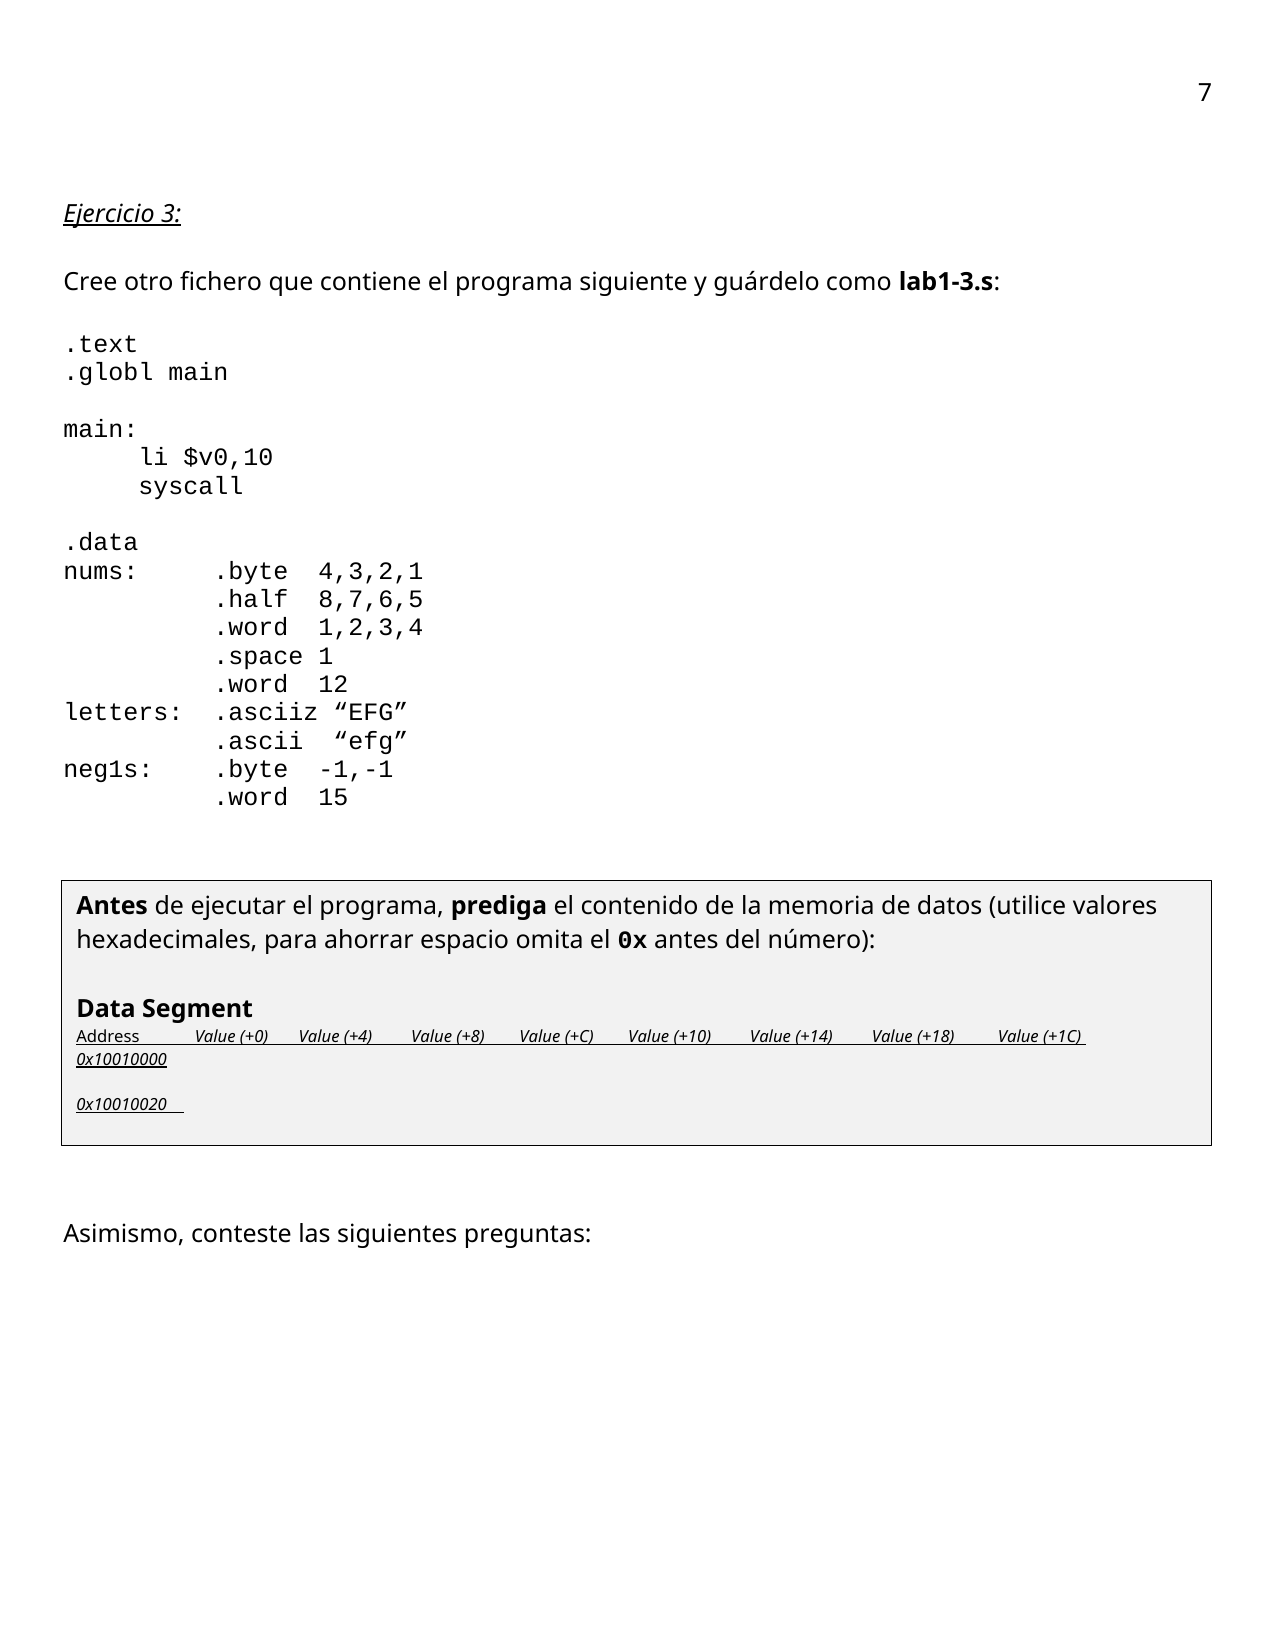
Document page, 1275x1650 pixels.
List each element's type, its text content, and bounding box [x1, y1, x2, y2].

text .word 1,2,3,4 [63, 615, 1212, 643]
text main: [63, 417, 1212, 445]
text Ejercicio 3: [63, 195, 1212, 229]
text Asimismo, conteste las siguientes preguntas: [63, 1215, 1212, 1249]
text .globl main [63, 360, 1212, 388]
text Cree otro fichero que contiene el programa siguiente y guárdelo como lab1-3.s: [63, 263, 1212, 297]
text neg1s: .byte -1,-1 [63, 757, 1212, 785]
text syscall [63, 473, 1212, 502]
text .ascii “efg” [63, 728, 1212, 757]
text .word 12 [63, 672, 1212, 700]
text .data [63, 530, 1212, 558]
text nums: .byte 4,3,2,1 [63, 558, 1212, 587]
text .text [63, 332, 1212, 360]
text letters: .asciiz “EFG” [63, 700, 1212, 728]
text li $v0,10 [63, 445, 1212, 473]
text .word 15 [63, 785, 1212, 813]
text .half 8,7,6,5 [63, 587, 1212, 615]
text .space 1 [63, 643, 1212, 672]
